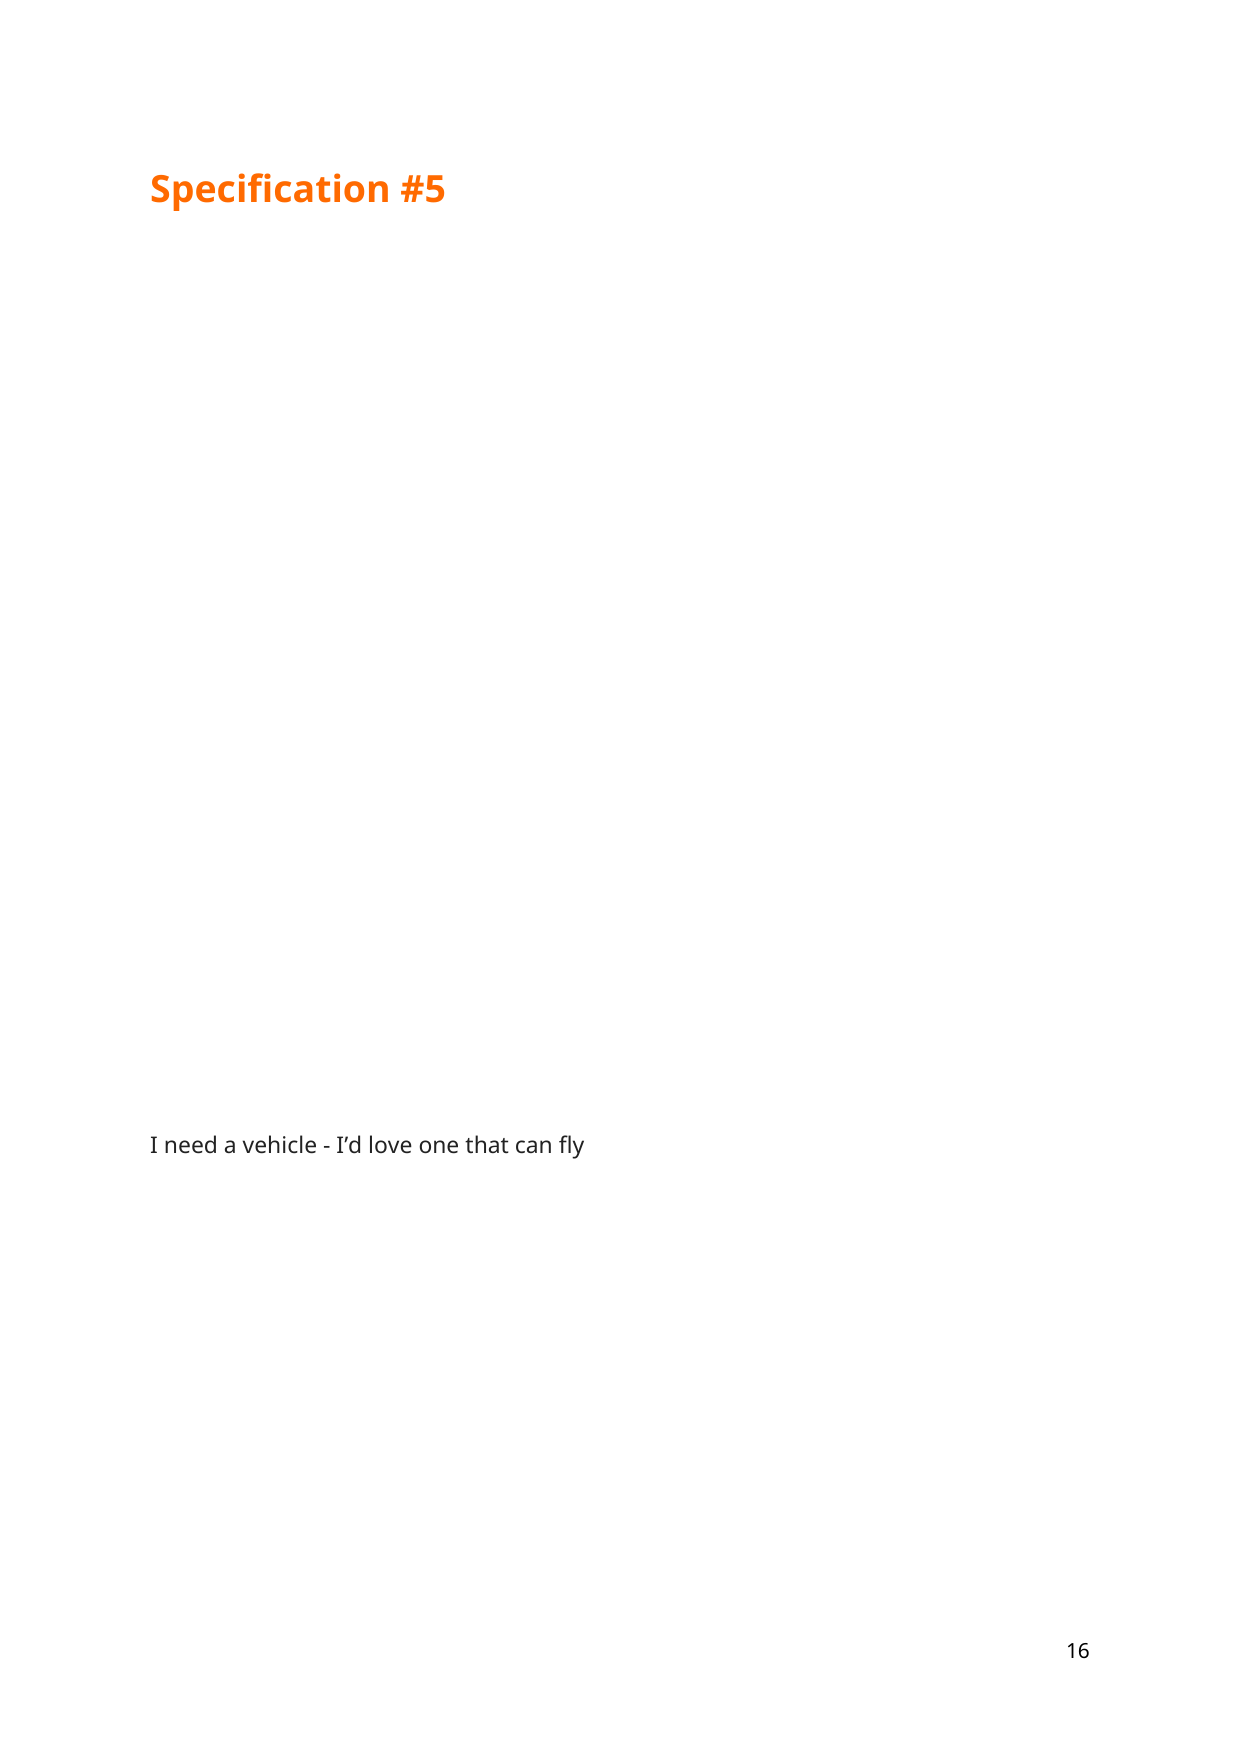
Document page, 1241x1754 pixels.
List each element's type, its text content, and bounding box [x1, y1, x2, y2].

subtitle Specification #5 [150, 162, 1090, 213]
text I need a vehicle - I’d love one that can fly [150, 1129, 1090, 1160]
